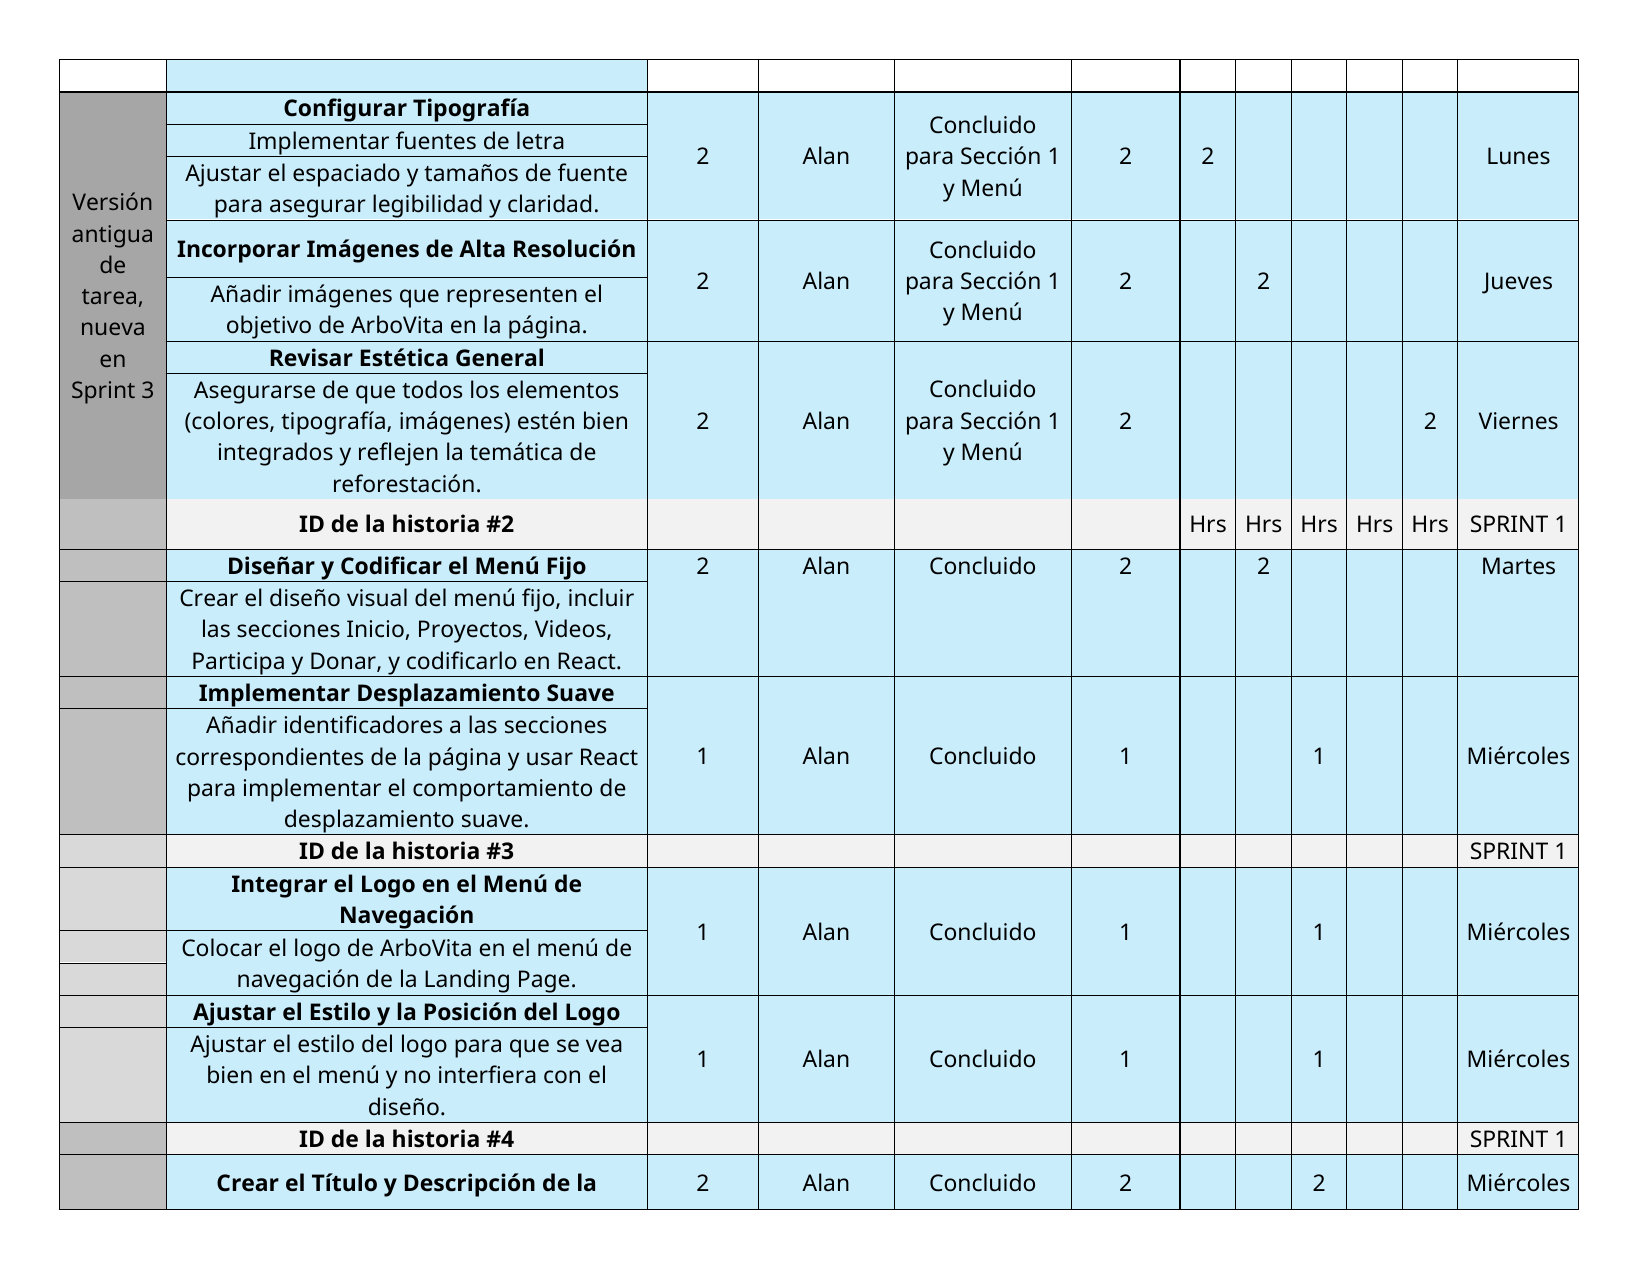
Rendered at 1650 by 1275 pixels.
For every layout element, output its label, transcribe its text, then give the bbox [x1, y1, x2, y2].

table_cell Concluido [895, 1155, 1071, 1209]
table_cell [1072, 1123, 1179, 1154]
table_cell 1 [1292, 996, 1346, 1122]
table_cell [1181, 342, 1235, 499]
table_cell [1403, 996, 1457, 1122]
table_cell [1579, 995, 1594, 1027]
table_cell [1181, 996, 1235, 1122]
table_cell [648, 581, 758, 676]
table_cell [1236, 677, 1291, 834]
table_cell [1458, 581, 1578, 676]
table_cell [1347, 835, 1402, 867]
table_cell Alan [759, 550, 894, 581]
table_cell [648, 499, 758, 549]
table_cell [1579, 581, 1594, 676]
table_cell Alan [759, 342, 894, 499]
table_cell 2 [648, 550, 758, 581]
table_cell [1347, 1155, 1402, 1209]
table_cell [1181, 1155, 1235, 1209]
table_cell [1072, 835, 1179, 867]
table_cell Concluido para Sección 1 y Menú [895, 342, 1071, 499]
table_cell Crear el diseño visual del menú fijo, incluir las secciones Inicio, Proyectos, Videos, Participa y Donar, y codificarlo en React. [167, 582, 647, 676]
table_cell ID de la historia #4 [167, 1123, 647, 1154]
table_cell [60, 868, 166, 930]
table_cell [648, 1123, 758, 1154]
table_cell 2 [1403, 342, 1457, 499]
table_cell [60, 1028, 166, 1122]
table_cell [1236, 996, 1291, 1122]
table_cell Hrs [1236, 499, 1291, 549]
table_cell Jueves [1458, 221, 1578, 341]
table_cell [1292, 550, 1346, 581]
table_cell 1 [1292, 868, 1346, 995]
table_cell Asegurarse de que todos los elementos (colores, tipografía, imágenes) estén bien integrados y reflejen la temática de reforestación. [167, 374, 647, 499]
table_cell [1579, 59, 1594, 91]
table_cell Hrs [1181, 499, 1235, 549]
table_cell [648, 835, 758, 867]
table_cell SPRINT 1 [1458, 1123, 1578, 1154]
table_cell [1403, 221, 1457, 341]
table_cell [1181, 1123, 1235, 1154]
table_cell [1236, 835, 1291, 867]
table_cell Incorporar Imágenes de Alta Resolución [167, 221, 647, 277]
table_cell Implementar Desplazamiento Suave [167, 677, 647, 708]
table_cell [1403, 550, 1457, 581]
table_cell 2 [648, 342, 758, 499]
table_cell Ajustar el estilo del logo para que se vea bien en el menú y no interfiera con el diseño. [167, 1028, 647, 1122]
table_cell SPRINT 1 [1458, 835, 1578, 867]
table_cell Concluido [895, 550, 1071, 581]
table_cell 1 [1072, 677, 1179, 834]
table_cell [1236, 342, 1291, 499]
table_cell [60, 996, 166, 1027]
table_cell [1236, 868, 1291, 995]
table_cell [1403, 868, 1457, 995]
table_cell Concluido [895, 677, 1071, 834]
table_cell 1 [648, 677, 758, 834]
table_cell [1236, 93, 1291, 219]
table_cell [167, 1155, 647, 1209]
table_cell [1292, 342, 1346, 499]
table_cell 2 [648, 1155, 758, 1209]
table_cell [1579, 91, 1594, 124]
table_cell Implementar fuentes de letra [167, 125, 647, 156]
table_cell [60, 677, 166, 708]
table_cell [60, 931, 166, 962]
table_cell [1579, 930, 1594, 962]
table_cell [1347, 342, 1402, 499]
table_cell [1579, 373, 1594, 499]
table_cell Versión antigua de tarea, nueva en Sprint 3 [60, 93, 166, 499]
table_cell [1181, 550, 1235, 581]
table_cell Configurar Tipografía [167, 93, 647, 124]
table_cell [1579, 307, 1594, 341]
table_cell 2 [1072, 1155, 1179, 1209]
table_cell Ajustar el espaciado y tamaños de fuente para asegurar legibilidad y claridad. [167, 157, 647, 219]
table_cell Hrs [1292, 499, 1346, 549]
table_cell Concluido [895, 868, 1071, 995]
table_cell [167, 60, 647, 91]
table_cell [1292, 581, 1346, 676]
table_cell [1181, 835, 1235, 867]
table_cell [1347, 677, 1402, 834]
table_cell [60, 499, 166, 549]
table_cell [1579, 549, 1594, 581]
table_cell [1579, 867, 1594, 930]
table_cell [1292, 93, 1346, 219]
table_cell [60, 1155, 166, 1209]
table_cell [759, 581, 894, 676]
table_cell 2 [1072, 550, 1179, 581]
table_cell [1181, 677, 1235, 834]
table_cell [1236, 1123, 1291, 1154]
table_cell Revisar Estética General [167, 342, 647, 373]
table_cell [1579, 708, 1594, 834]
table_cell Añadir identificadores a las secciones correspondientes de la página y usar React para implementar el comportamiento de desplazamiento suave. [167, 709, 647, 834]
table_cell [1072, 499, 1179, 549]
table_cell 1 [648, 996, 758, 1122]
table_cell 1 [1072, 996, 1179, 1122]
table_cell Colocar el logo de ArboVita en el menú de navegación de la Landing Page. [167, 931, 647, 995]
table_cell Alan [759, 677, 894, 834]
table_cell 2 [1072, 342, 1179, 499]
table_cell [1579, 341, 1594, 373]
table_cell 2 [1236, 221, 1291, 341]
table_cell [895, 835, 1071, 867]
table_cell [759, 499, 894, 549]
table_cell [1181, 221, 1235, 341]
table_cell [1403, 677, 1457, 834]
table_cell 2 [1292, 1155, 1346, 1209]
table_cell Concluido para Sección 1 y Menú [895, 221, 1071, 341]
table_cell [1579, 676, 1594, 708]
table_cell [1072, 581, 1179, 676]
table_cell [1292, 835, 1346, 867]
table_cell [1579, 1122, 1594, 1154]
table_cell [1347, 1123, 1402, 1154]
table_cell Diseñar y Codificar el Menú Fijo [167, 550, 647, 581]
table_cell 2 [1072, 221, 1179, 341]
table_cell [1579, 499, 1594, 549]
table_cell [1579, 834, 1594, 867]
table_cell Miércoles [1458, 868, 1578, 995]
table_cell [1347, 550, 1402, 581]
table_cell [895, 1123, 1071, 1154]
table_cell [1403, 1123, 1457, 1154]
table_cell [1579, 963, 1594, 995]
table_cell Añadir imágenes que representen el objetivo de ArboVita en la página. [167, 278, 647, 341]
table_cell [1579, 277, 1594, 307]
table_cell Alan [759, 868, 894, 995]
table_cell Ajustar el Estilo y la Posición del Logo [167, 996, 647, 1027]
table_cell [60, 709, 166, 834]
table_cell [60, 582, 166, 676]
table_cell Alan [759, 996, 894, 1122]
table_cell [1347, 93, 1402, 219]
table_cell [1403, 93, 1457, 219]
table_cell 1 [648, 868, 758, 995]
table_cell [1347, 868, 1402, 995]
table_cell [759, 1123, 894, 1154]
table_cell Alan [759, 221, 894, 341]
table_cell [1236, 581, 1291, 676]
table_cell [60, 964, 166, 995]
table_cell [1579, 1027, 1594, 1122]
table_cell Martes [1458, 550, 1578, 581]
table_cell SPRINT 1 [1458, 499, 1578, 549]
table_cell [1579, 1154, 1594, 1209]
table_cell [1579, 220, 1594, 277]
table_cell [1403, 581, 1457, 676]
table_cell Miércoles [1458, 1155, 1578, 1209]
table_cell [60, 835, 166, 867]
table_cell Concluido [895, 996, 1071, 1122]
table_cell [1292, 221, 1346, 341]
table_cell Miércoles [1458, 677, 1578, 834]
table_cell [1181, 868, 1235, 995]
table_cell Viernes [1458, 342, 1578, 499]
table_cell [1347, 581, 1402, 676]
table_cell Alan [759, 1155, 894, 1209]
table_cell Miércoles [1458, 996, 1578, 1122]
table_cell [60, 1123, 166, 1154]
table_cell 2 [1072, 93, 1179, 219]
table_cell [895, 499, 1071, 549]
table_cell Lunes [1458, 93, 1578, 219]
table_cell 1 [1292, 677, 1346, 834]
table_cell [1403, 1155, 1457, 1209]
table_cell [1403, 835, 1457, 867]
table_cell Integrar el Logo en el Menú de Navegación [167, 868, 647, 930]
table_cell 1 [1072, 868, 1179, 995]
table_cell 2 [1236, 550, 1291, 581]
table_cell ID de la historia #2 [167, 499, 647, 549]
table_cell [1579, 124, 1594, 156]
table_cell [895, 581, 1071, 676]
table_cell [1347, 221, 1402, 341]
table_cell [1579, 156, 1594, 219]
table_cell Hrs [1403, 499, 1457, 549]
table_cell [60, 550, 166, 581]
table_cell 2 [648, 221, 758, 341]
table_cell Concluido para Sección 1 y Menú [895, 93, 1071, 219]
table_cell [1292, 1123, 1346, 1154]
table_cell [1181, 581, 1235, 676]
table_cell ID de la historia #3 [167, 835, 647, 867]
table_cell Hrs [1347, 499, 1402, 549]
table_cell 2 [648, 93, 758, 219]
table_cell [759, 835, 894, 867]
table_cell [1236, 1155, 1291, 1209]
table_cell 2 [1181, 93, 1235, 219]
table_cell Alan [759, 93, 894, 219]
table_cell [1347, 996, 1402, 1122]
